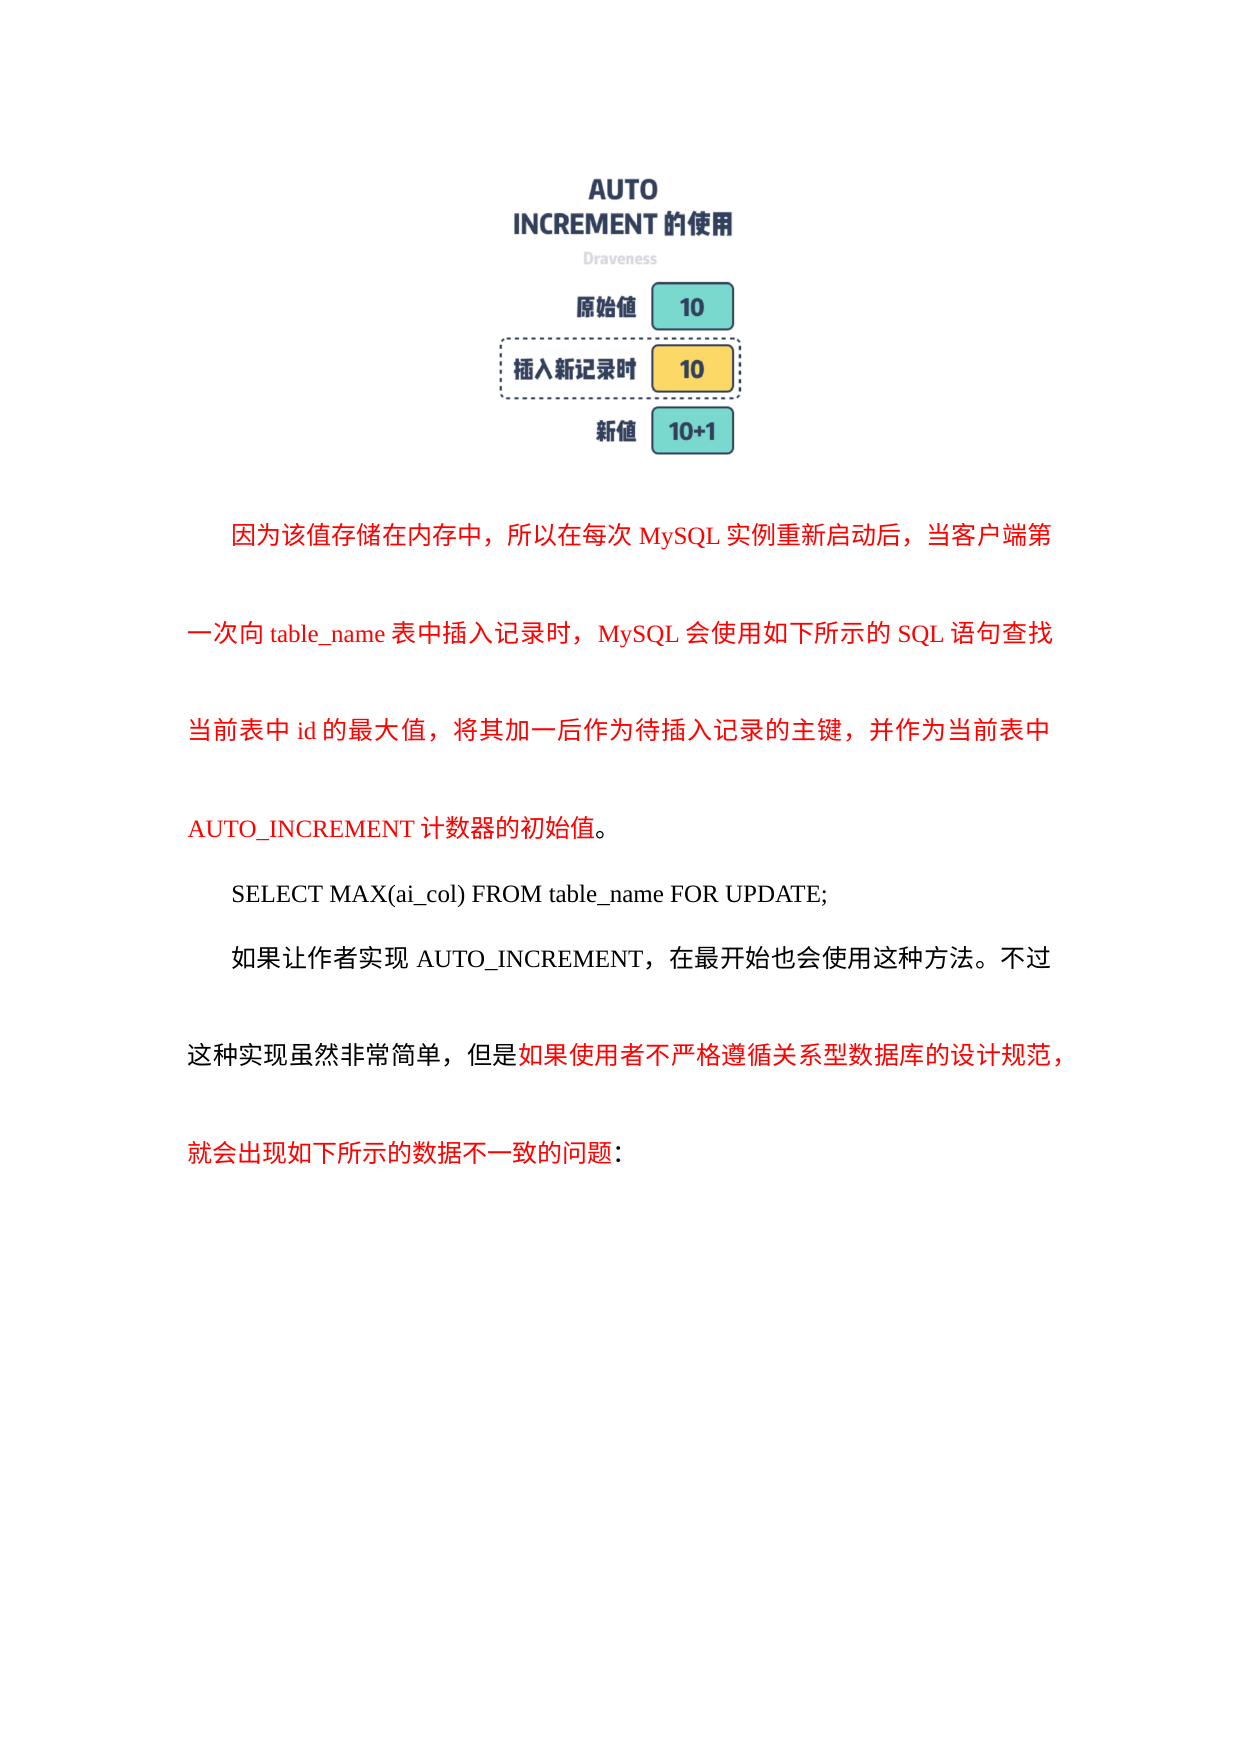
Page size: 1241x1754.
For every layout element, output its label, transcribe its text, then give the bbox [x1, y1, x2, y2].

text 如果让作者实现 AUTO_INCREMENT，在最开始也会使用这种方法。不过这种实现虽然非常简单，但是如果使用者不严格遵循关系型数据库的设计规范，就会出现如下所示的数据不一致的问题： [187, 924, 1053, 1184]
picture [473, 162, 767, 457]
text 因为该值存储在内存中，所以在每次MySQL实例重新启动后，当客户端第一次向table_name表中插入记录时，MySQL会使用如下所示的SQL语句查找当前表中id 的最大值，将其加一后作为待插入记录的主键，并作为当前表中AUTO_INCREMENT计数器的初始值。 [187, 501, 1053, 859]
text SELECT MAX(ai_col) FROM table_name FOR UPDATE; [187, 877, 1053, 909]
